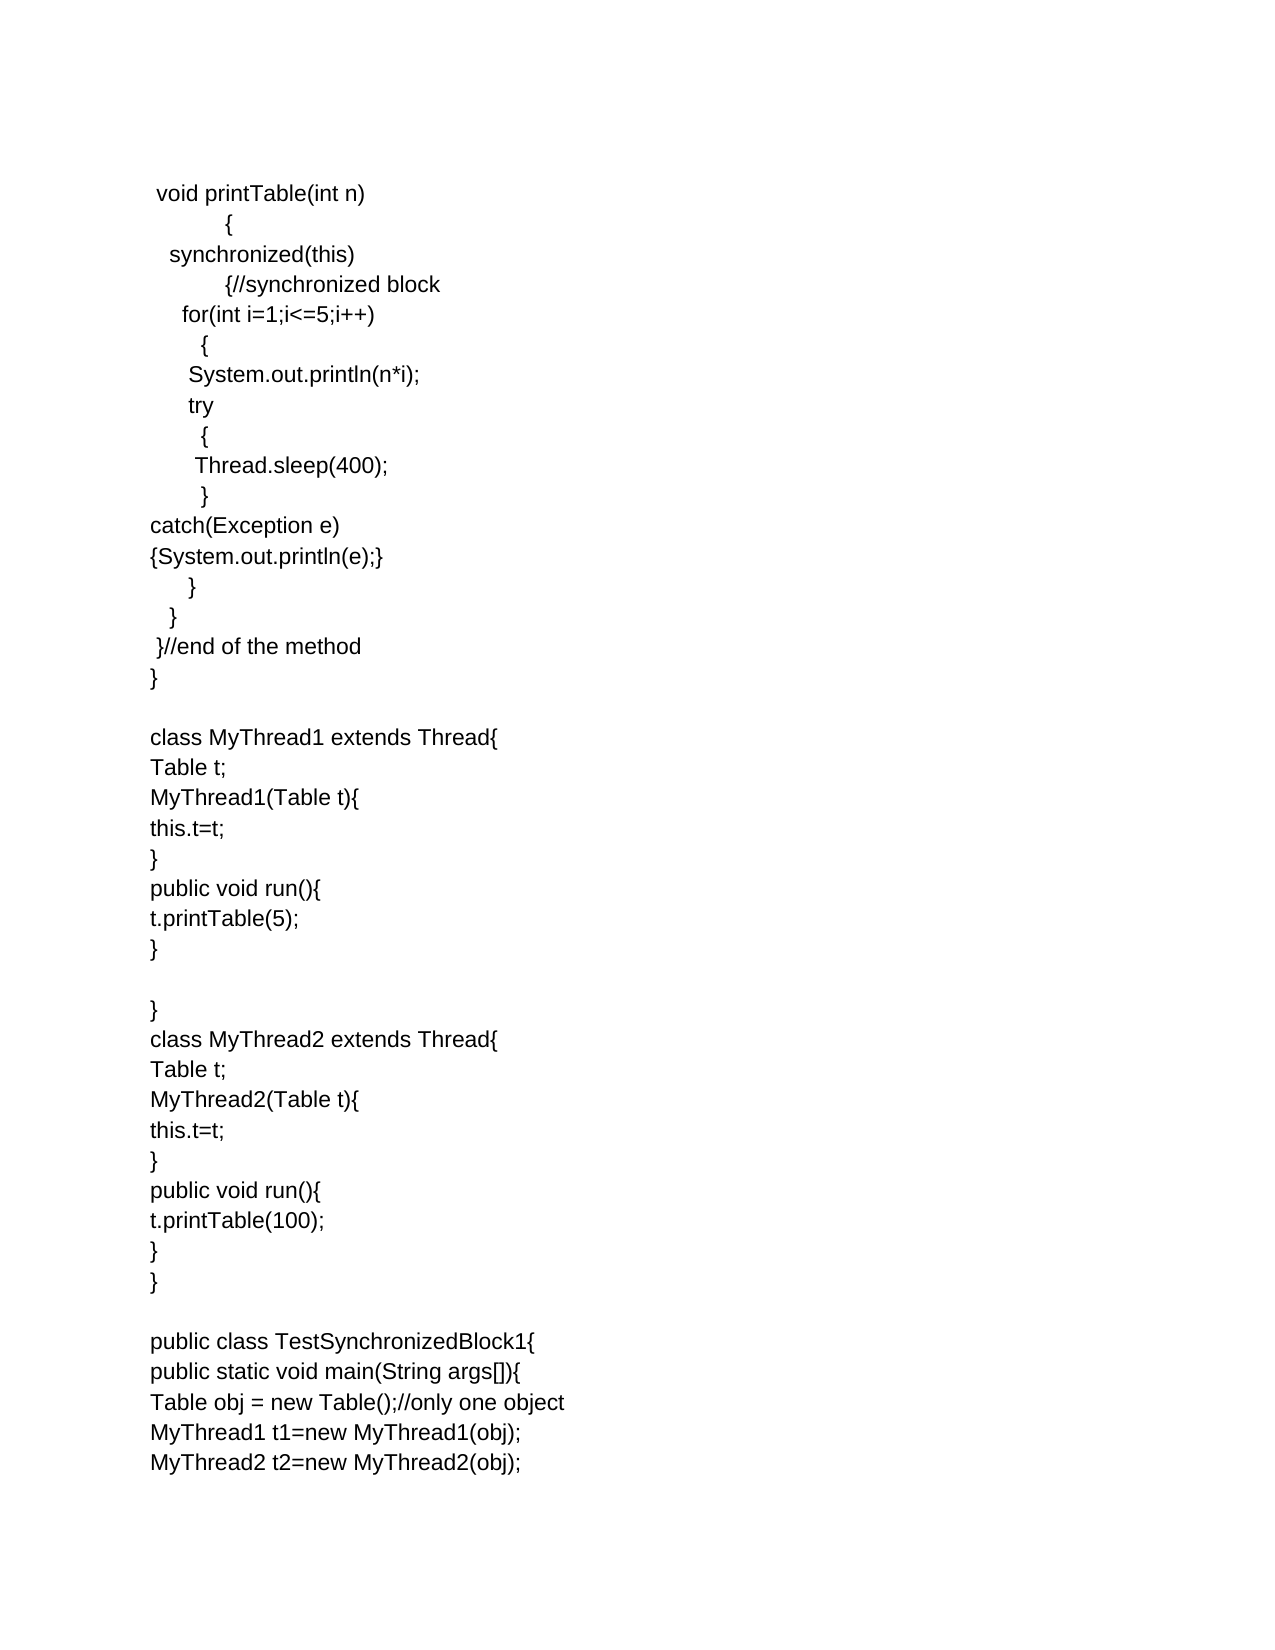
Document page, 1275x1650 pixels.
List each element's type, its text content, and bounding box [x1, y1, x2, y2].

text this.t=t; [150, 1117, 1125, 1143]
text Table t; [150, 1056, 1125, 1083]
text class MyThread2 extends Thread{ [150, 1026, 1125, 1052]
text MyThread1 t1=new MyThread1(obj); [150, 1419, 1125, 1445]
text class MyThread1 extends Thread{ [150, 724, 1125, 750]
text System.out.println(n*i); [150, 361, 1125, 388]
text } [150, 573, 1125, 599]
text { [150, 210, 1125, 237]
text { [150, 422, 1125, 448]
text synchronized(this) [150, 241, 1125, 267]
text } [150, 482, 1125, 509]
text Thread.sleep(400); [150, 452, 1125, 478]
text t.printTable(5); [150, 905, 1125, 932]
text public void run(){ [150, 875, 1125, 901]
text void printTable(int n) [150, 180, 1125, 207]
text } [150, 845, 1125, 871]
text for(int i=1;i<=5;i++) [150, 301, 1125, 327]
text } [150, 603, 1125, 629]
text } [150, 996, 1125, 1022]
text Table t; [150, 754, 1125, 781]
text this.t=t; [150, 814, 1125, 841]
text t.printTable(100); [150, 1207, 1125, 1234]
text {//synchronized block [150, 271, 1125, 297]
text } [150, 1268, 1125, 1294]
text } [150, 1147, 1125, 1173]
text MyThread2 t2=new MyThread2(obj); [150, 1449, 1125, 1475]
text public void run(){ [150, 1177, 1125, 1203]
text public static void main(String args[]){ [150, 1358, 1125, 1385]
text catch(Exception e) [150, 512, 1125, 539]
text MyThread2(Table t){ [150, 1086, 1125, 1113]
text {System.out.println(e);} [150, 543, 1125, 569]
text { [150, 331, 1125, 358]
text } [150, 1237, 1125, 1264]
text Table obj = new Table();//only one object [150, 1388, 1125, 1415]
text }//end of the method [150, 633, 1125, 660]
text } [150, 935, 1125, 962]
text MyThread1(Table t){ [150, 784, 1125, 811]
text try [150, 392, 1125, 418]
text public class TestSynchronizedBlock1{ [150, 1328, 1125, 1354]
text } [150, 663, 1125, 690]
